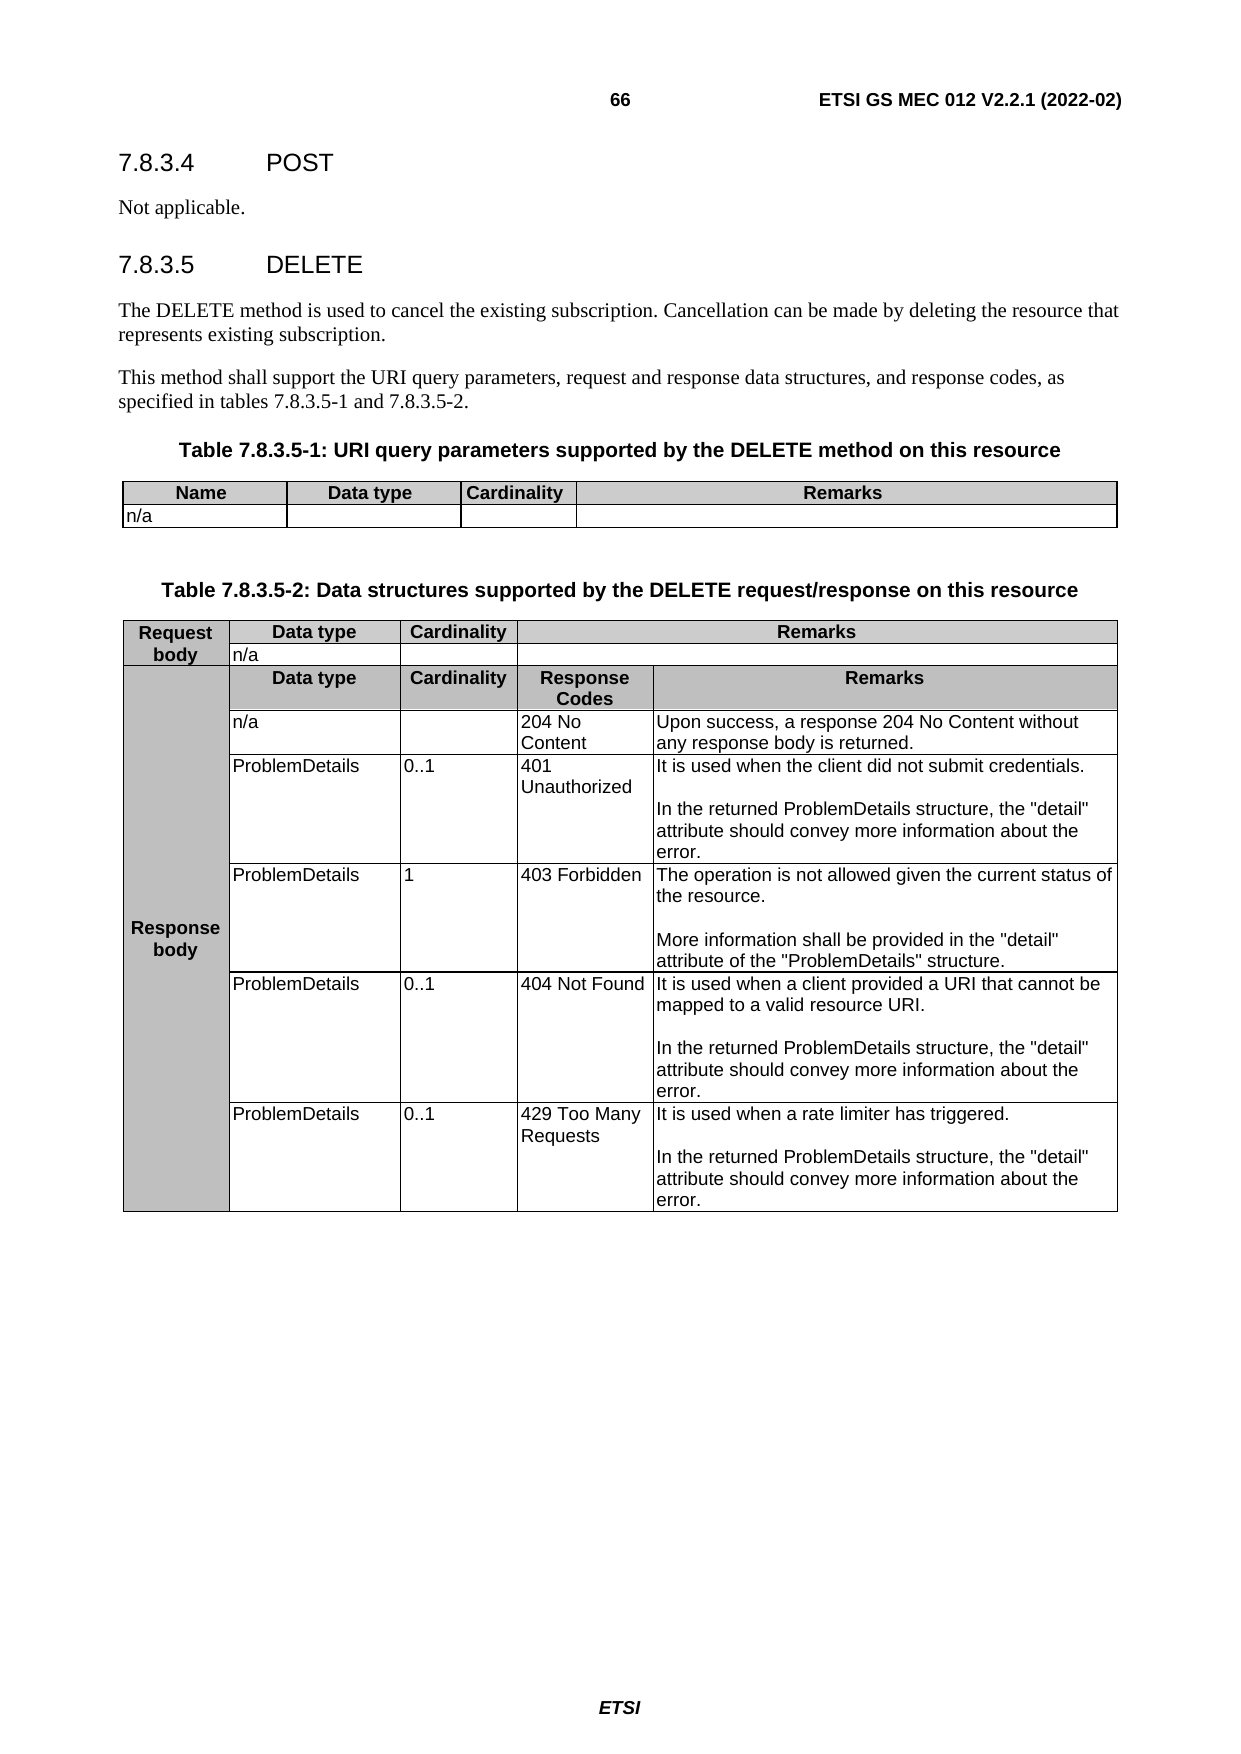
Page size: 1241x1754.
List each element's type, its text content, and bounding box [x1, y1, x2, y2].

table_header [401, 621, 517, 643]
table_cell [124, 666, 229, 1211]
text The DELETE method is used to cancel the existing subscription. Cancellation can be made by deleting the resource that represents existing subscription. [118, 298, 1122, 346]
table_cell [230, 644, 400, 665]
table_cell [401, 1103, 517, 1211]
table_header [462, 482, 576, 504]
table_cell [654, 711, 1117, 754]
subtitle 7.8.3.5 DELETE [118, 250, 1122, 279]
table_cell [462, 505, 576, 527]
subtitle 7.8.3.4 POST [118, 148, 1122, 176]
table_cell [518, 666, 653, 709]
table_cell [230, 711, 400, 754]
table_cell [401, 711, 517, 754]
text Table 7.8.3.5-2: Data structures supported by the DELETE request/response on this resource [118, 577, 1122, 601]
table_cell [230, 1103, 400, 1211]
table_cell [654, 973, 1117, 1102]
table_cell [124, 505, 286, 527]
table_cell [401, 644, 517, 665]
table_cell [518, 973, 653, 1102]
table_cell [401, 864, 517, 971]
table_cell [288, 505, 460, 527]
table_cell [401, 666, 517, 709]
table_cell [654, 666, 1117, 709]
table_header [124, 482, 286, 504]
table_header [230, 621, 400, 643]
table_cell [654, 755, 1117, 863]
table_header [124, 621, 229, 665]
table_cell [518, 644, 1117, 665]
text Table 7.8.3.5-1: URI query parameters supported by the DELETE method on this resource [118, 438, 1122, 462]
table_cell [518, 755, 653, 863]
text Not applicable. [118, 195, 1122, 219]
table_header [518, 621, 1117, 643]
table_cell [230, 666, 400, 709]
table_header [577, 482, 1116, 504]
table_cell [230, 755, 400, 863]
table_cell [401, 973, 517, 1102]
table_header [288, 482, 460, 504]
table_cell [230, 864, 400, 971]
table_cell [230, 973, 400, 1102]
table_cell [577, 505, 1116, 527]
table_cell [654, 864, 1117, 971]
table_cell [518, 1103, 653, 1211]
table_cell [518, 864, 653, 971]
text This method shall support the URI query parameters, request and response data structures, and response codes, as specified in tables 7.8.3.5-1 and 7.8.3.5-2. [118, 365, 1122, 413]
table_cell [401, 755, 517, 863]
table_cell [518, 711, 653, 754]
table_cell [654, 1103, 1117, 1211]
